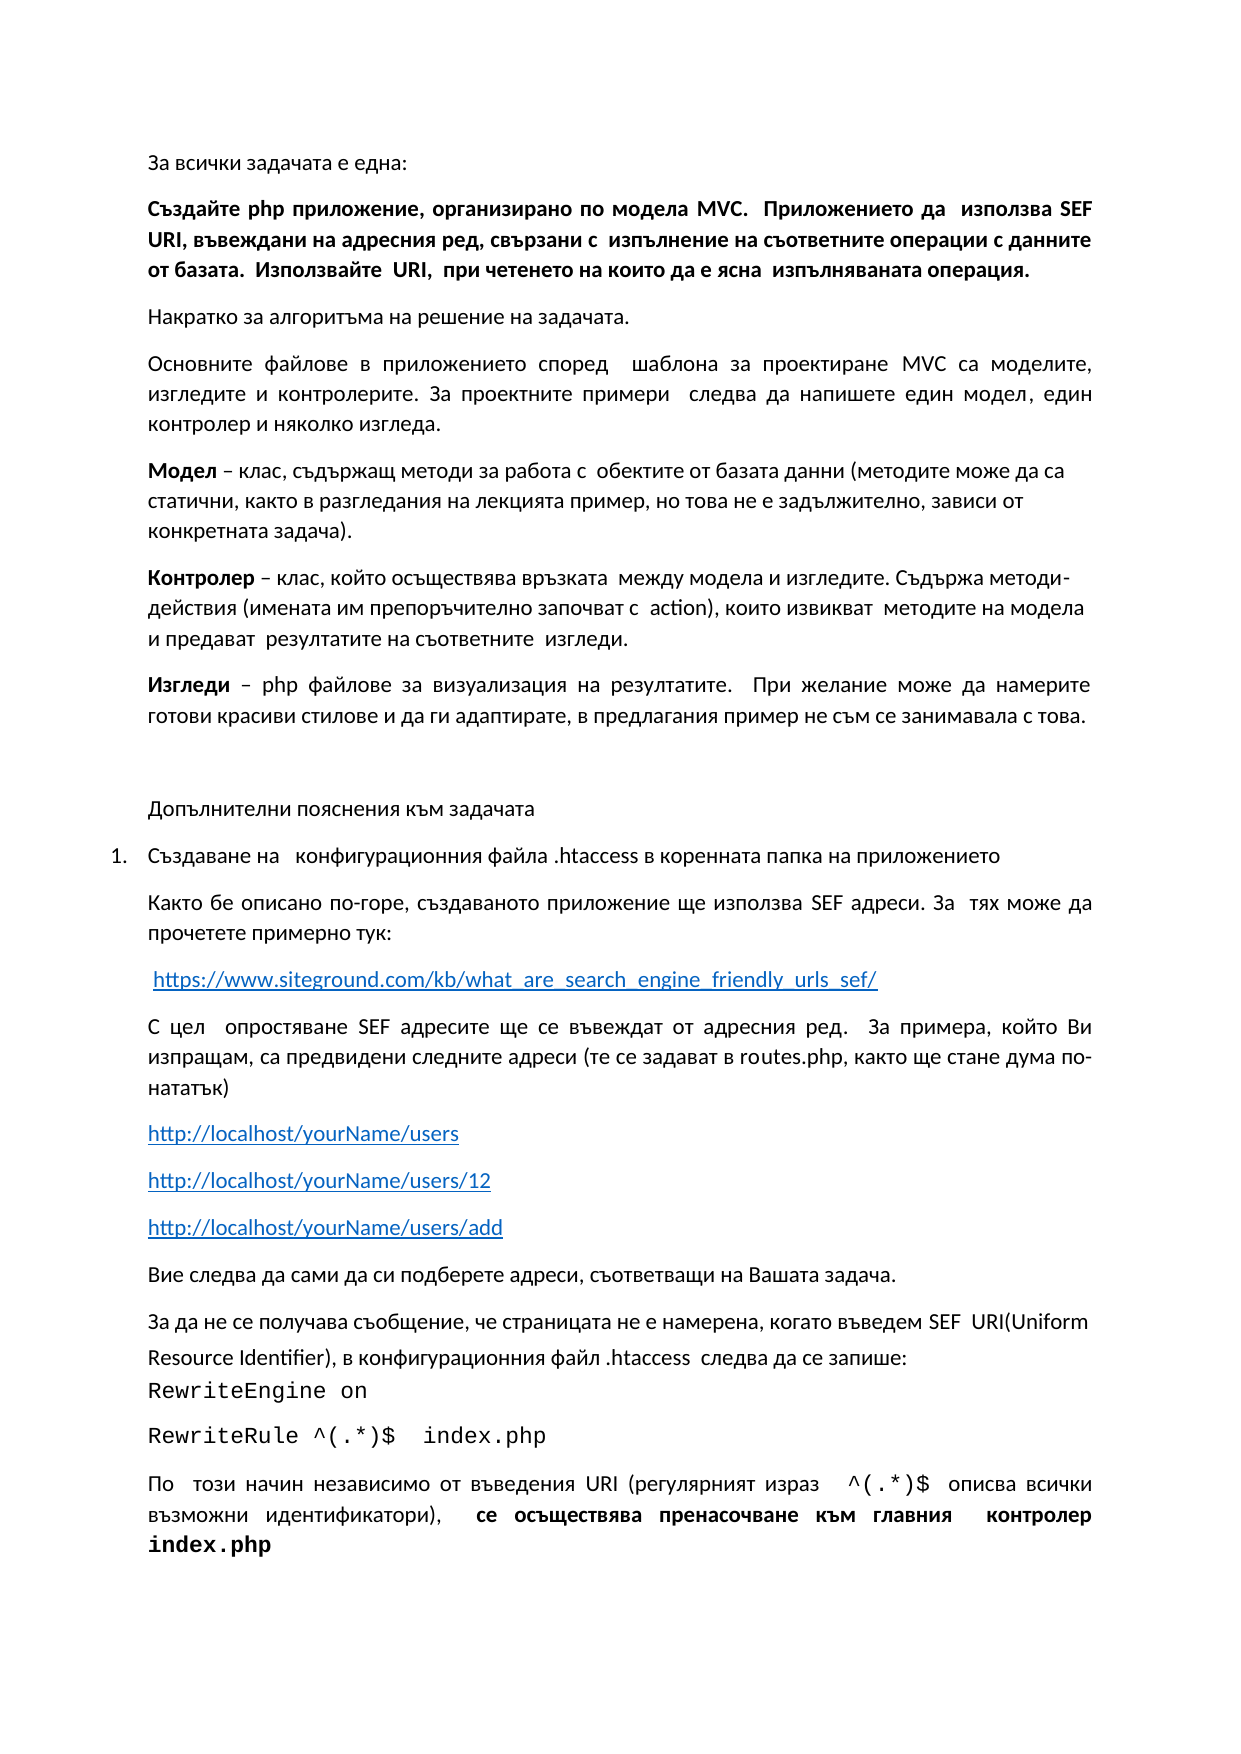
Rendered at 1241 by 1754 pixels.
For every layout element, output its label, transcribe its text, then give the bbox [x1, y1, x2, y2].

text Създайте php приложение, организирано по модела MVC. Приложението да използва SEF URI, въвеждани на адресния ред, свързани с изпълнение на съответните операции с данните от базата. Използвайте URI, при четенето на които да е ясна изпълняваната операция. [148, 194, 1093, 283]
text http://localhost/yourName/users/add [148, 1213, 1093, 1241]
text За всички задачата е една: [148, 148, 1093, 176]
text Контролер – клас, който осъществява връзката между модела и изгледите. Съдържа методи-действия (имената им препоръчително започват с action), които извикват методите на модела и предават резултатите на съответните изгледи. [148, 563, 1093, 652]
subtitle За да не се получава съобщение, че страницата не е намерена, когато въведем SEF URI(Uniform Resource Identifier), в конфигурационния файл .htaccess следва да се запише: [148, 1307, 1093, 1371]
text По този начин независимо от въведения URI (регулярният израз ^(.*)$ описва всички възможни идентификатори), се осъществява пренасочване към главния контролер index.php [148, 1469, 1093, 1559]
text RewriteEngine on [148, 1380, 1093, 1406]
text Накратко за алгоритъма на решение на задачата. [148, 302, 1093, 330]
text Както бе описано по-горе, създаваното приложение ще използва SEF адреси. За тях може да прочетете примерно тук: [148, 888, 1093, 946]
text http://localhost/yourName/users [148, 1119, 1093, 1147]
text Основните файлове в приложението според шаблона за проектиране MVC са моделите, изгледите и контролерите. За проектните примери следва да напишете един модел, един контролер и няколко изгледа. [148, 349, 1093, 437]
text Допълнителни пояснения към задачата [148, 794, 1093, 822]
text http://localhost/yourName/users/12 [148, 1166, 1093, 1194]
text https://www.siteground.com/kb/what_are_search_engine_friendly_urls_sef/ [148, 965, 1093, 993]
text С цел опростяване SEF адресите ще се въвеждат от адресния ред. За примера, който Ви изпращам, са предвидени следните адреси (те се задават в routes.php, както ще стане думa по-нататък) [148, 1012, 1093, 1101]
text Модел – клас, съдържащ методи за работа с обектите от базата данни (методите може да са статични, както в разгледания на лекцията пример, но това не е задължително, зависи от конкретната задача). [148, 456, 1093, 544]
list Създаване на конфигурационния файла .htaccess в коренната папка на приложението [110, 841, 1093, 869]
text Вие следва да сами да си подберете адреси, съответващи на Вашата задача. [148, 1260, 1093, 1288]
text RewriteRule ^(.*)$ index.php [148, 1424, 1093, 1450]
text Изгледи – php файлове за визуализация на резултатите. При желание може да намерите готови красиви стилове и да ги адаптирате, в предлагания пример не съм се занимавала с това. [148, 671, 1093, 729]
